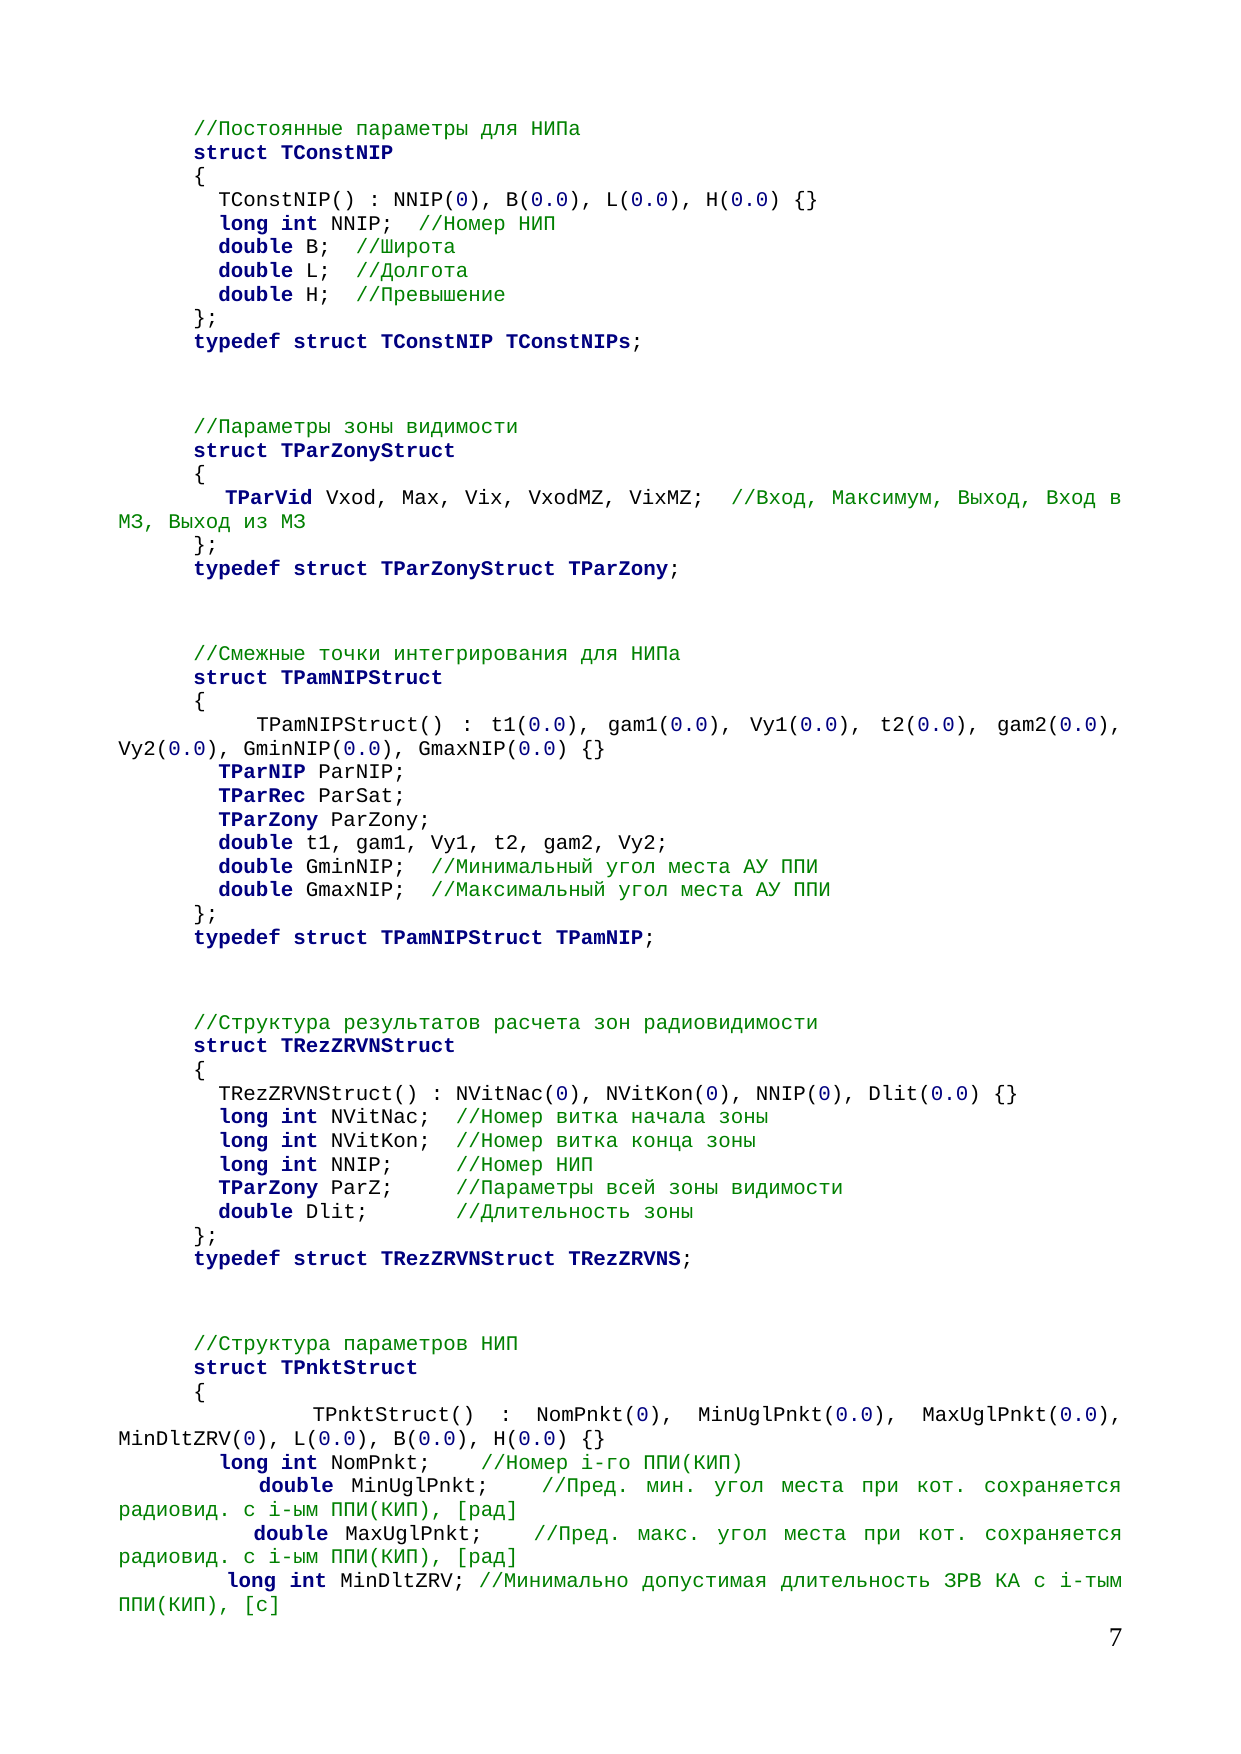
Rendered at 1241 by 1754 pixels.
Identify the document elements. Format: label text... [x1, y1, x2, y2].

text typedef struct TParZonyStruct TParZony; [118, 558, 1122, 582]
text typedef struct TConstNIP TConstNIPs; [118, 331, 1122, 354]
text typedef struct TRezZRVNStruct TRezZRVNS; [118, 1248, 1122, 1272]
text long int NomPnkt; //Номер i-го ППИ(КИП) [118, 1452, 1122, 1475]
text TPamNIPStruct() : t1(0.0), gam1(0.0), Vy1(0.0), t2(0.0), gam2(0.0), Vy2(0.0), GminNIP(0.0), GmaxNIP(0.0) {} [118, 714, 1122, 761]
text TParZony ParZ; //Параметры всей зоны видимости [118, 1177, 1122, 1201]
text { [118, 463, 1122, 487]
text }; [118, 534, 1122, 558]
text TConstNIP() : NNIP(0), B(0.0), L(0.0), H(0.0) {} [118, 189, 1122, 213]
text { [118, 690, 1122, 714]
text double Dlit; //Длительность зоны [118, 1201, 1122, 1225]
text typedef struct TPamNIPStruct TPamNIP; [118, 927, 1122, 950]
text TParVid Vxod, Max, Vix, VxodMZ, VixMZ; //Вход, Максимум, Выход, Вход в МЗ, Выход из МЗ [118, 487, 1122, 534]
text //Постоянные параметры для НИПа [118, 118, 1122, 142]
text //Смежные точки интегрирования для НИПа [118, 643, 1122, 667]
text double L; //Долгота [118, 260, 1122, 284]
text long int NNIP; //Номер НИП [118, 213, 1122, 236]
text double GminNIP; //Минимальный угол места АУ ППИ [118, 856, 1122, 879]
text TRezZRVNStruct() : NVitNac(0), NVitKon(0), NNIP(0), Dlit(0.0) {} [118, 1083, 1122, 1106]
text TParZony ParZony; [118, 808, 1122, 832]
text //Структура параметров НИП [118, 1333, 1122, 1357]
text }; [118, 307, 1122, 331]
text long int NVitKon; //Номер витка конца зоны [118, 1130, 1122, 1154]
text struct TRezZRVNStruct [118, 1036, 1122, 1059]
text struct TPamNIPStruct [118, 667, 1122, 690]
text TPnktStruct() : NomPnkt(0), MinUglPnkt(0.0), MaxUglPnkt(0.0), MinDltZRV(0), L(0.0), B(0.0), H(0.0) {} [118, 1404, 1122, 1452]
text long int NVitNac; //Номер витка начала зоны [118, 1106, 1122, 1130]
text double GmaxNIP; //Максимальный угол места АУ ППИ [118, 879, 1122, 903]
text TParNIP ParNIP; [118, 761, 1122, 785]
text double B; //Широта [118, 236, 1122, 260]
text { [118, 1381, 1122, 1404]
text }; [118, 1225, 1122, 1248]
text { [118, 165, 1122, 189]
text double MinUglPnkt; //Пред. мин. угол места при кот. сохраняется радиовид. с i-ым ППИ(КИП), [рад] [118, 1475, 1122, 1523]
text double MaxUglPnkt; //Пред. макс. угол места при кот. сохраняется радиовид. с i-ым ППИ(КИП), [рад] [118, 1523, 1122, 1570]
text long int MinDltZRV; //Минимально допустимая длительность ЗРВ КА с i-тым ППИ(КИП), [с] [118, 1570, 1122, 1617]
text //Структура результатов расчета зон радиовидимости [118, 1012, 1122, 1036]
text TParRec ParSat; [118, 785, 1122, 808]
text { [118, 1059, 1122, 1083]
text struct TParZonyStruct [118, 440, 1122, 463]
text double t1, gam1, Vy1, t2, gam2, Vy2; [118, 832, 1122, 856]
text struct TPnktStruct [118, 1357, 1122, 1381]
text long int NNIP; //Номер НИП [118, 1154, 1122, 1177]
text //Параметры зоны видимости [118, 416, 1122, 440]
text }; [118, 903, 1122, 927]
text double H; //Превышение [118, 284, 1122, 307]
text struct TConstNIP [118, 142, 1122, 165]
